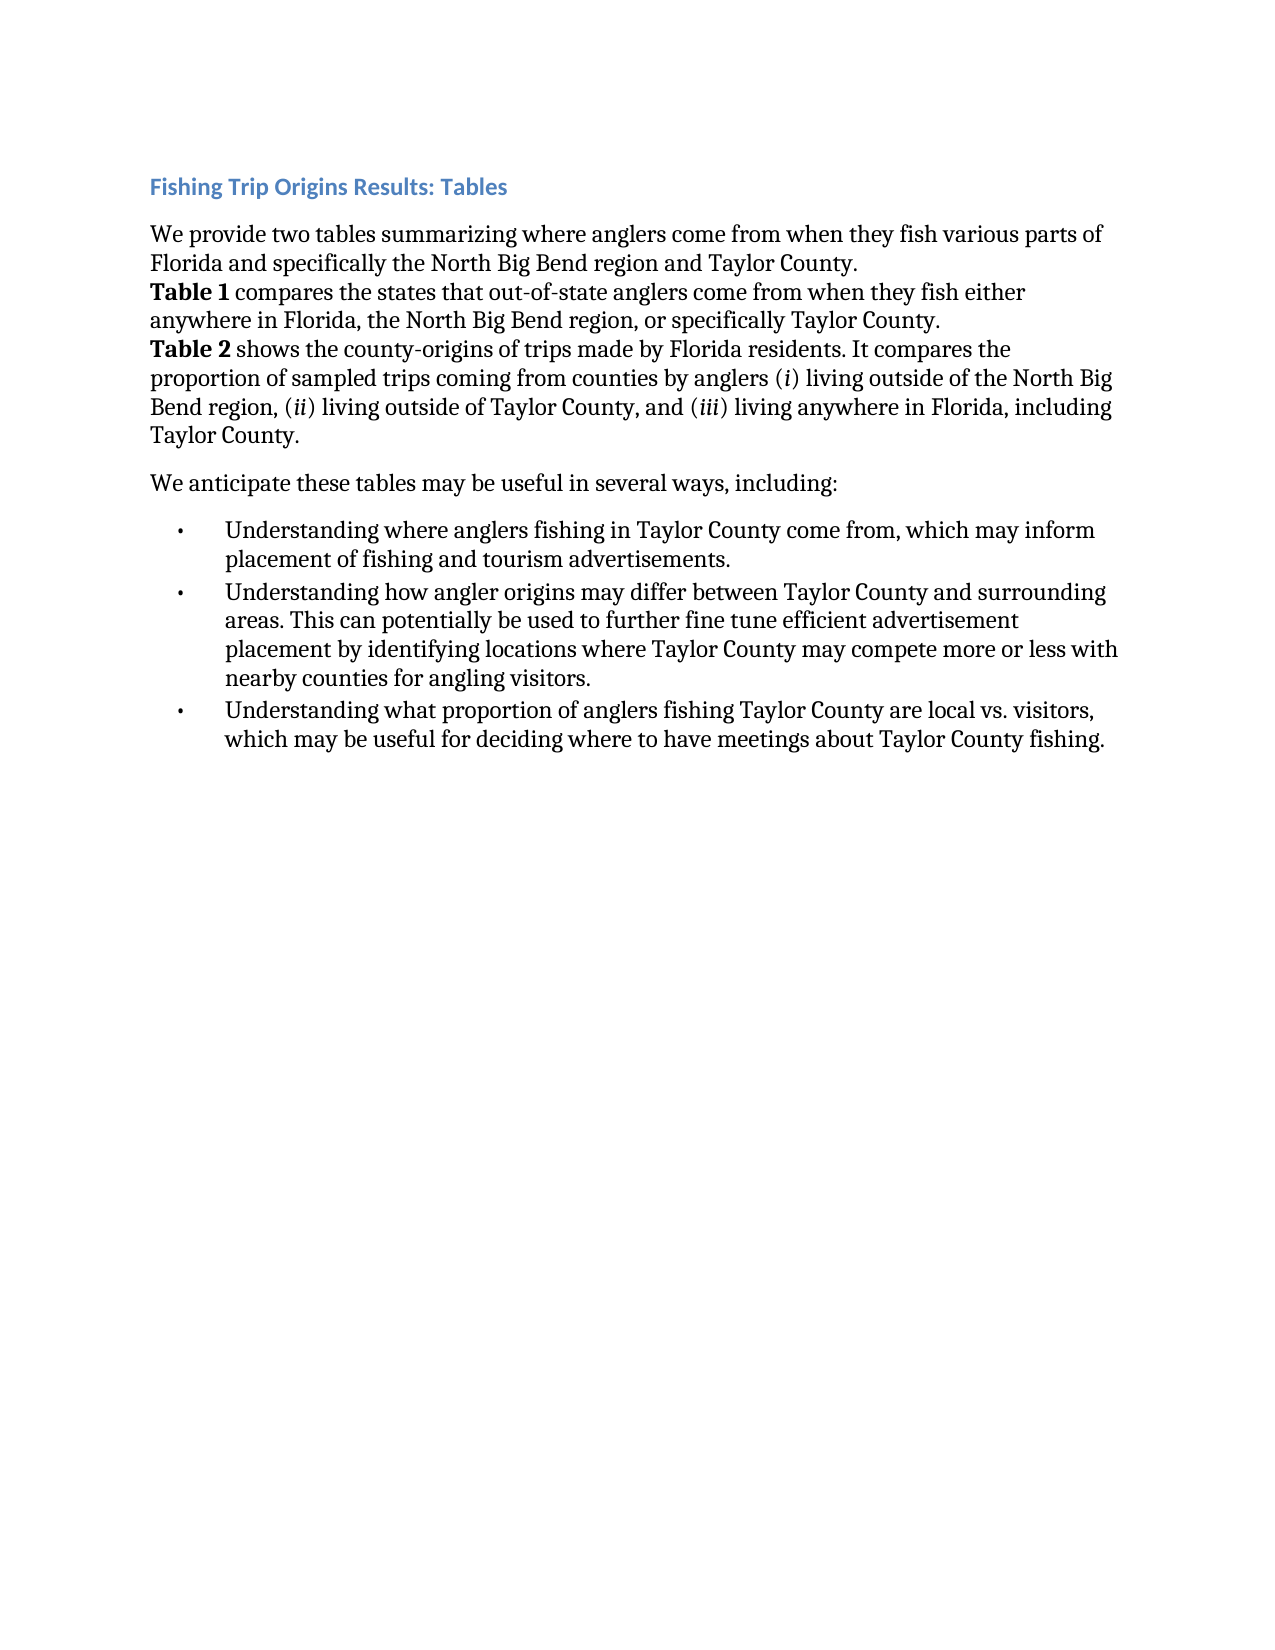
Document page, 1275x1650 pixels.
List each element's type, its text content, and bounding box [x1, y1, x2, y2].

list Understanding what proportion of anglers fishing Taylor County are local vs. visitors, which may be useful for deciding where to have meetings about Taylor County fishing. [175, 696, 1125, 754]
list Understanding where anglers fishing in Taylor County come from, which may inform placement of fishing and tourism advertisements. [175, 516, 1125, 574]
text We anticipate these tables may be useful in several ways, including: [150, 469, 1125, 498]
subtitle Fishing Trip Origins Results: Tables [150, 171, 1125, 201]
list Understanding how angler origins may differ between Taylor County and surrounding areas. This can potentially be used to further fine tune efficient advertisement placement by identifying locations where Taylor County may compete more or less with nearby counties for angling visitors. [175, 578, 1125, 693]
text We provide two tables summarizing where anglers come from when they fish various parts of Florida and specifically the North Big Bend region and Taylor County. Table 1 compares the states that out-of-state anglers come from when they fish either anywhere in Florida, the North Big Bend region, or specifically Taylor County. Table 2 shows the county-origins of trips made by Florida residents. It compares the proportion of sampled trips coming from counties by anglers (i) living outside of the North Big Bend region, (ii) living outside of Taylor County, and (iii) living anywhere in Florida, including Taylor County. [150, 220, 1125, 450]
